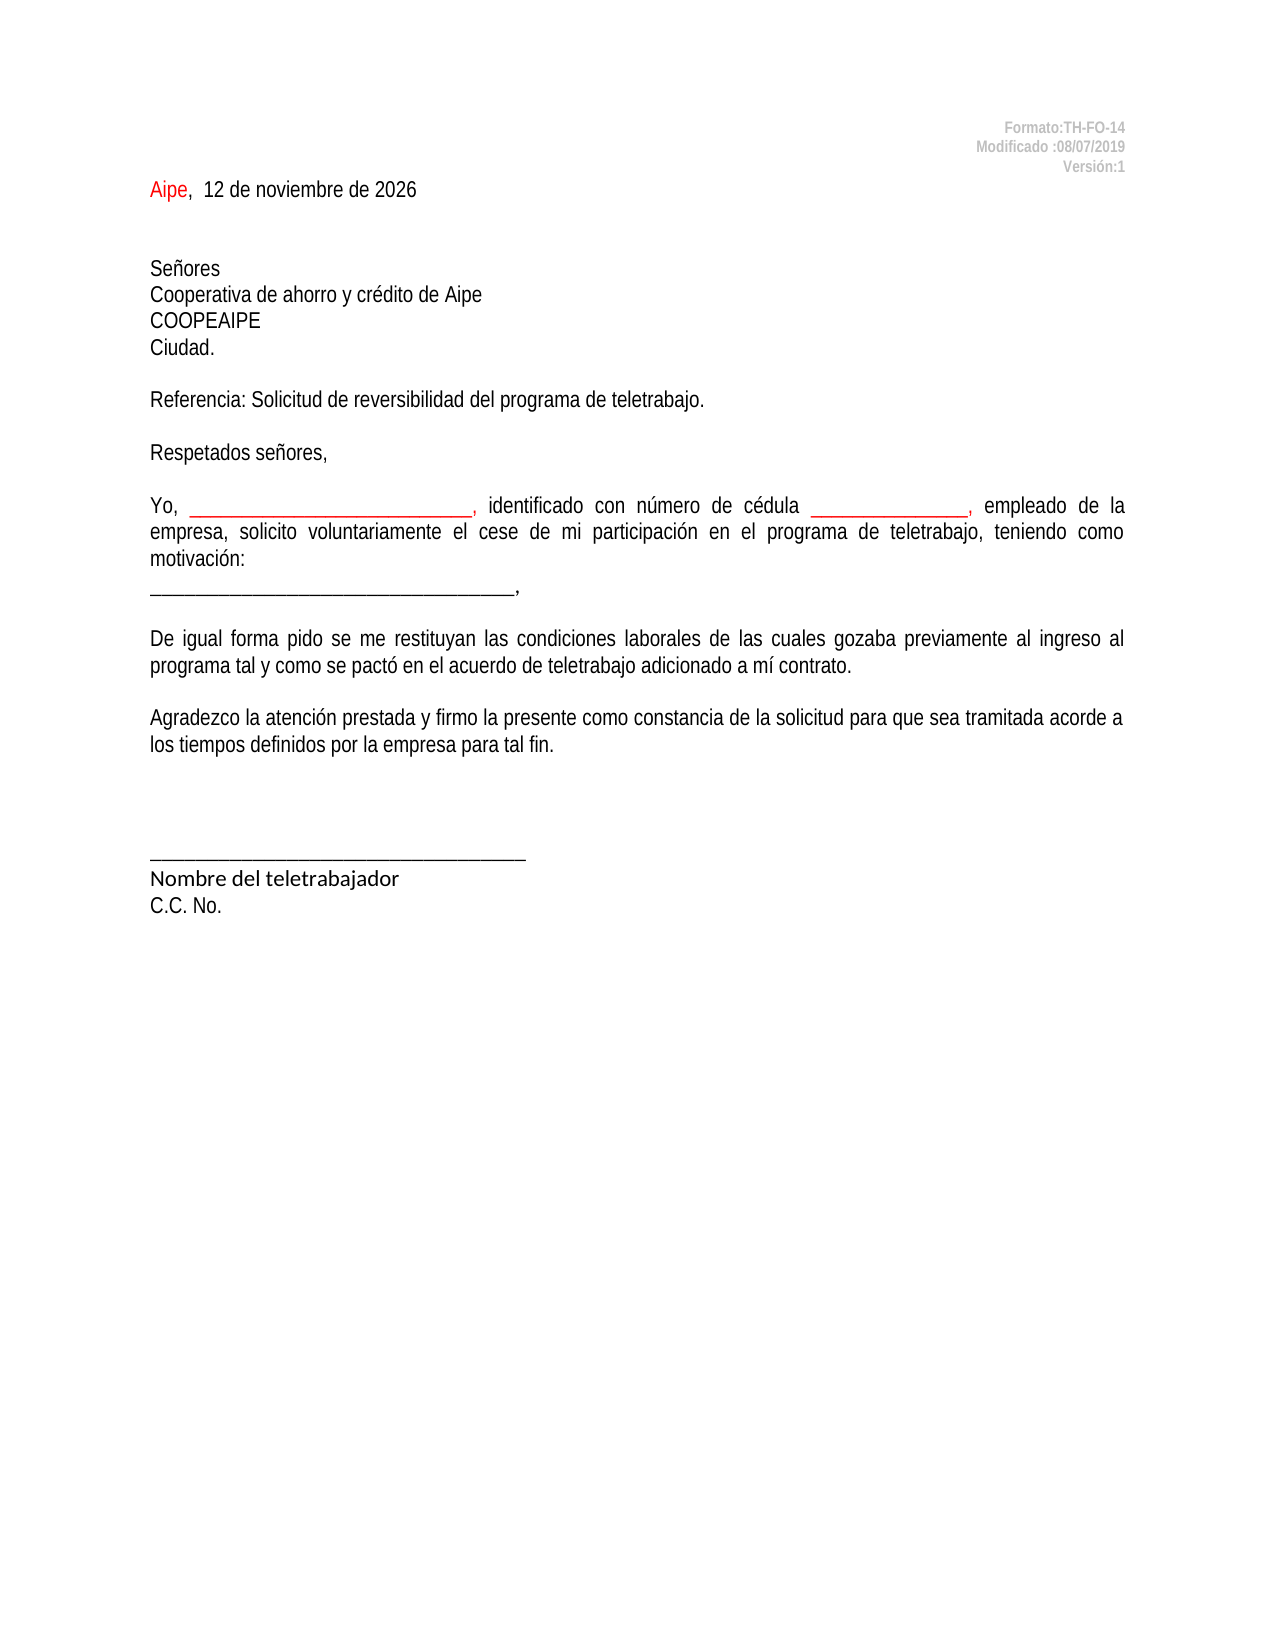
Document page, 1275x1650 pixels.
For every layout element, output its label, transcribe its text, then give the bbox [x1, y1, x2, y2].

text C.C. No. [150, 892, 1125, 918]
text Respetados señores, [150, 439, 1125, 466]
text Cooperativa de ahorro y crédito de Aipe [150, 281, 1125, 307]
text De igual forma pido se me restituyan las condiciones laborales de las cuales gozaba previamente al ingreso al programa tal y como se pactó en el acuerdo de teletrabajo adicionado a mí contrato. [150, 625, 1125, 678]
text Referencia: Solicitud de reversibilidad del programa de teletrabajo. [150, 386, 1125, 413]
text COOPEAIPE [150, 307, 1125, 334]
text Ciudad. [150, 334, 1125, 360]
text , 08 de diciembre de 2021 [150, 176, 1125, 202]
text Señores [150, 255, 1125, 281]
text Agradezco la atención prestada y firmo la presente como constancia de la solicitud para que sea tramitada acorde a los tiempos definidos por la empresa para tal fin. [150, 704, 1125, 757]
text Yo, identificado con número de cédula empleado de la empresa, solicito voluntariamente el cese de mi participación en el programa de teletrabajo, teniendo como motivación: [150, 492, 1125, 571]
